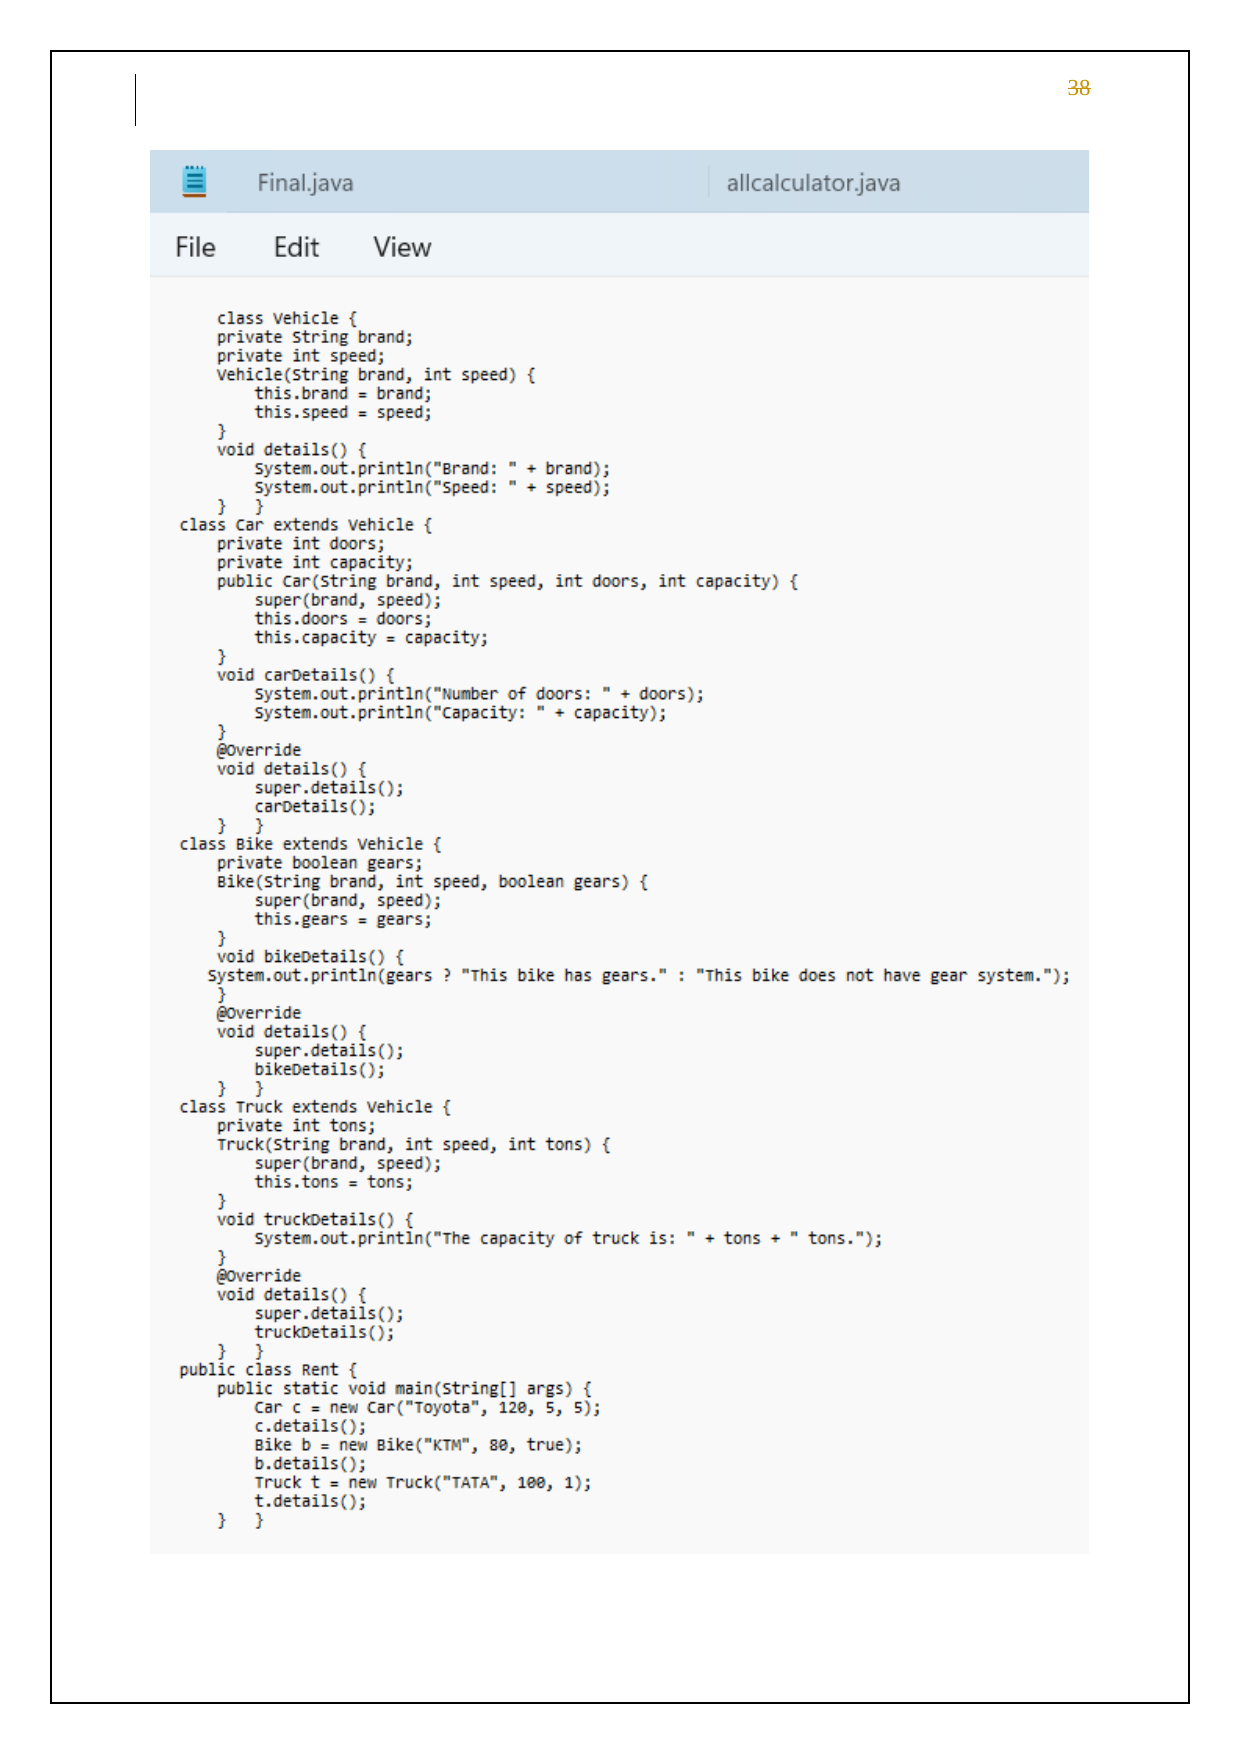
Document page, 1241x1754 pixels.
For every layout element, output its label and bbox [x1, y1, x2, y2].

picture [150, 150, 1090, 1554]
